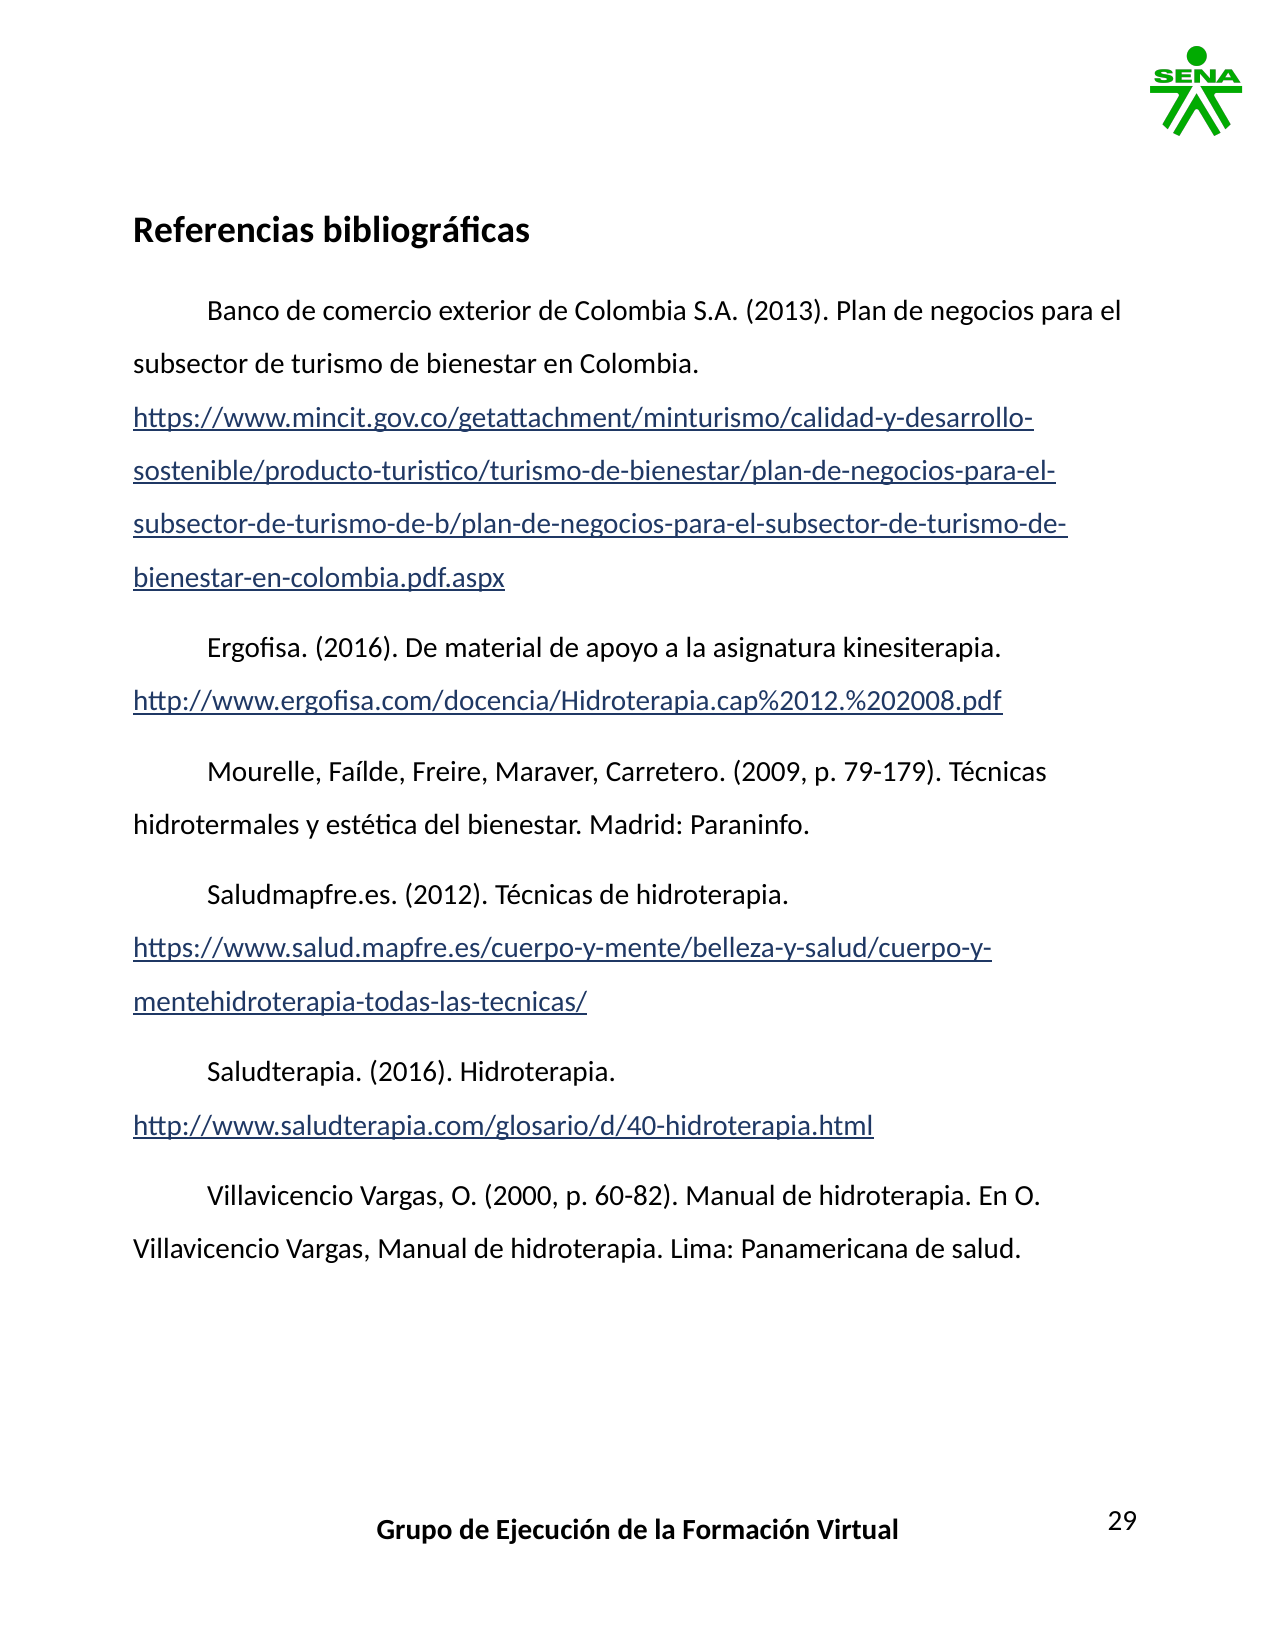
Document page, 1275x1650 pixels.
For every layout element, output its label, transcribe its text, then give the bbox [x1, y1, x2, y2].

text Saludterapia. (2016). Hidroterapia. http://www.saludterapia.com/glosario/d/40-hidroterapia.html [133, 1053, 1137, 1142]
list Referencias bibliográficas [133, 206, 1137, 252]
text Villavicencio Vargas, O. (2000, p. 60-82). Manual de hidroterapia. En O. Villavicencio Vargas, Manual de hidroterapia. Lima: Panamericana de salud. [133, 1177, 1137, 1266]
text Banco de comercio exterior de Colombia S.A. (2013). Plan de negocios para el subsector de turismo de bienestar en Colombia. https://www.mincit.gov.co/getattachment/minturismo/calidad-y-desarrollo-sostenible/producto-turistico/turismo-de-bienestar/plan-de-negocios-para-el-subsector-de-turismo-de-b/plan-de-negocios-para-el-subsector-de-turismo-de-bienestar-en-colombia.pdf.aspx [133, 292, 1137, 594]
picture [1150, 46, 1243, 136]
text Saludmapfre.es. (2012). Técnicas de hidroterapia. https://www.salud.mapfre.es/cuerpo-y-mente/belleza-y-salud/cuerpo-y-mentehidroterapia-todas-las-tecnicas/ [133, 876, 1137, 1019]
text Mourelle, Faílde, Freire, Maraver, Carretero. (2009, p. 79-179). Técnicas hidrotermales y estética del bienestar. Madrid: Paraninfo. [133, 753, 1137, 842]
text Ergofisa. (2016). De material de apoyo a la asignatura kinesiterapia. http://www.ergofisa.com/docencia/Hidroterapia.cap%2012.%202008.pdf [133, 629, 1137, 718]
